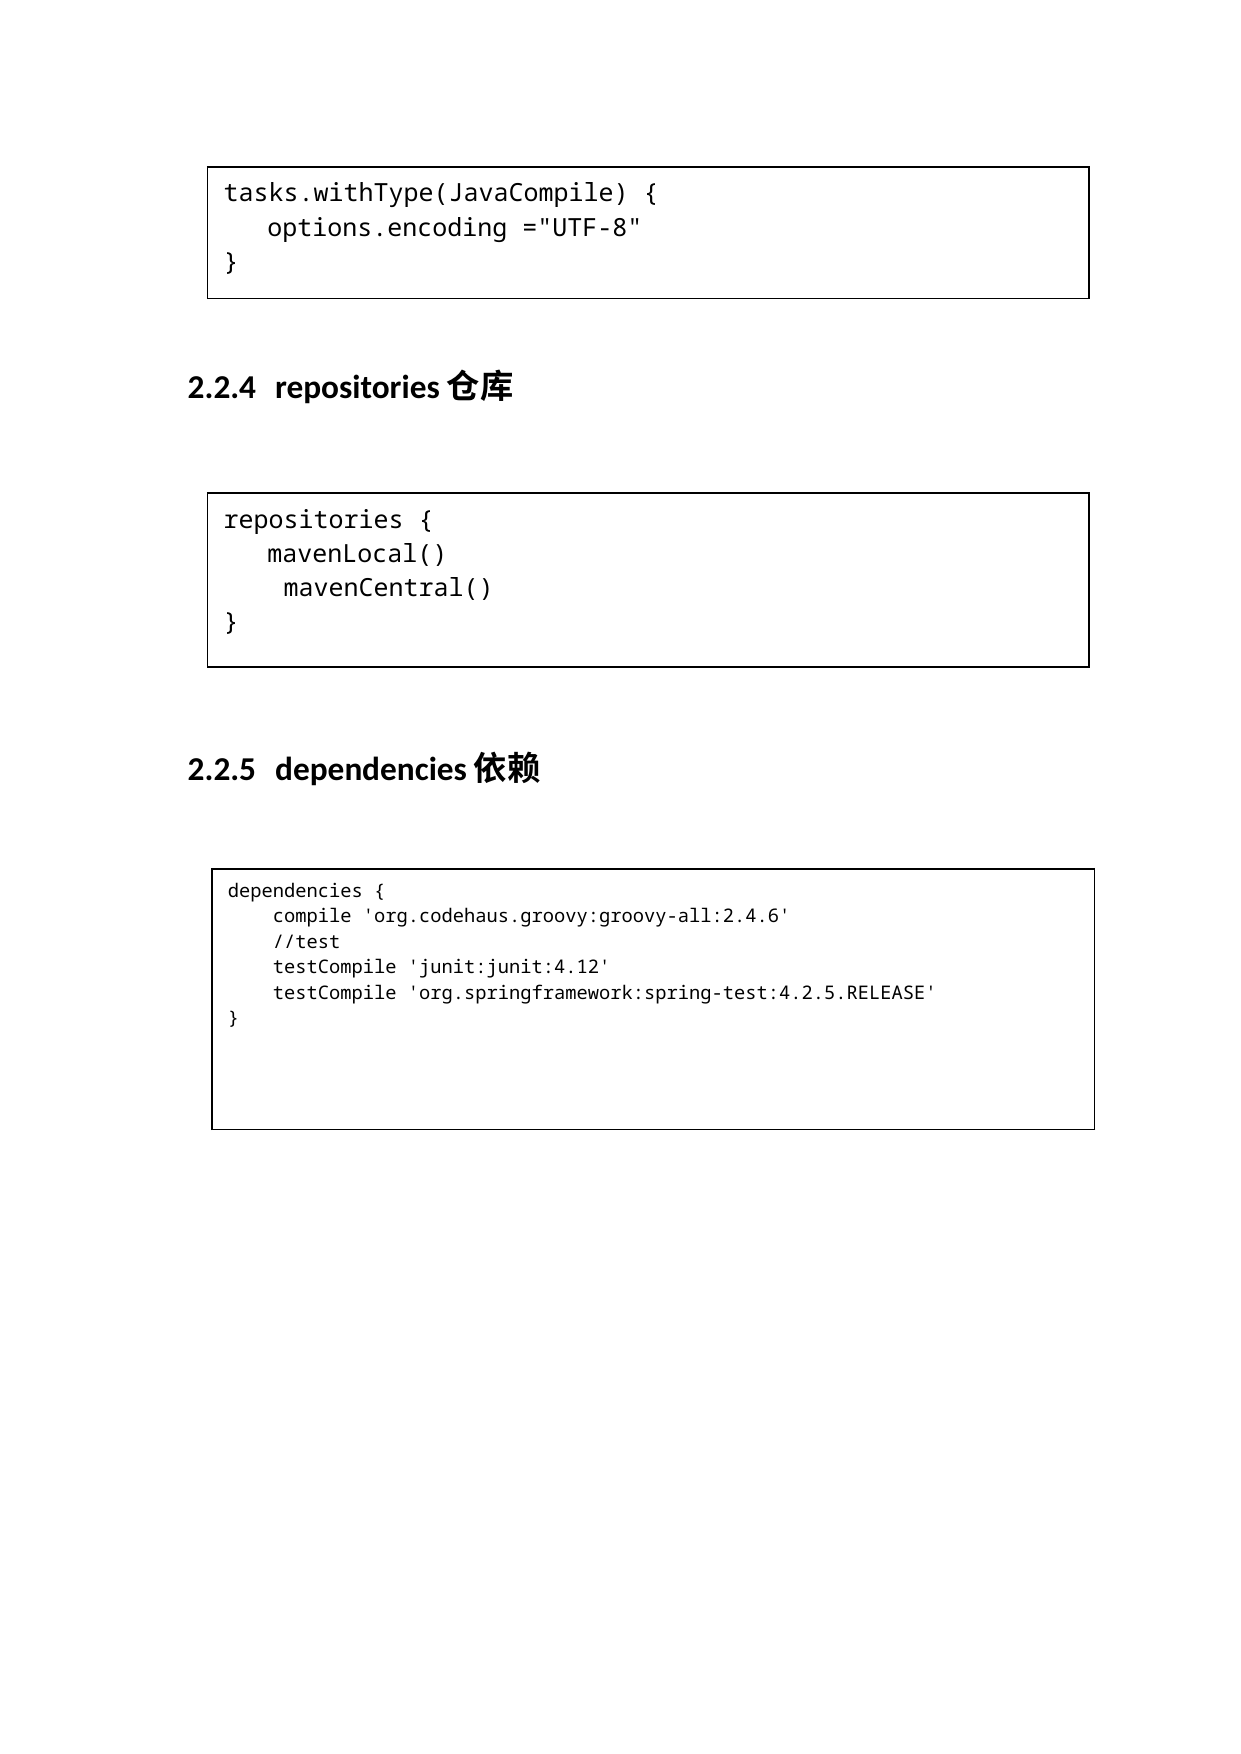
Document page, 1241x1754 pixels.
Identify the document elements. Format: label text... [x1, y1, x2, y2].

subtitle 2.2.4 repositories仓库 [187, 352, 1053, 417]
subtitle 2.2.5 dependencies依赖 [187, 732, 1053, 797]
